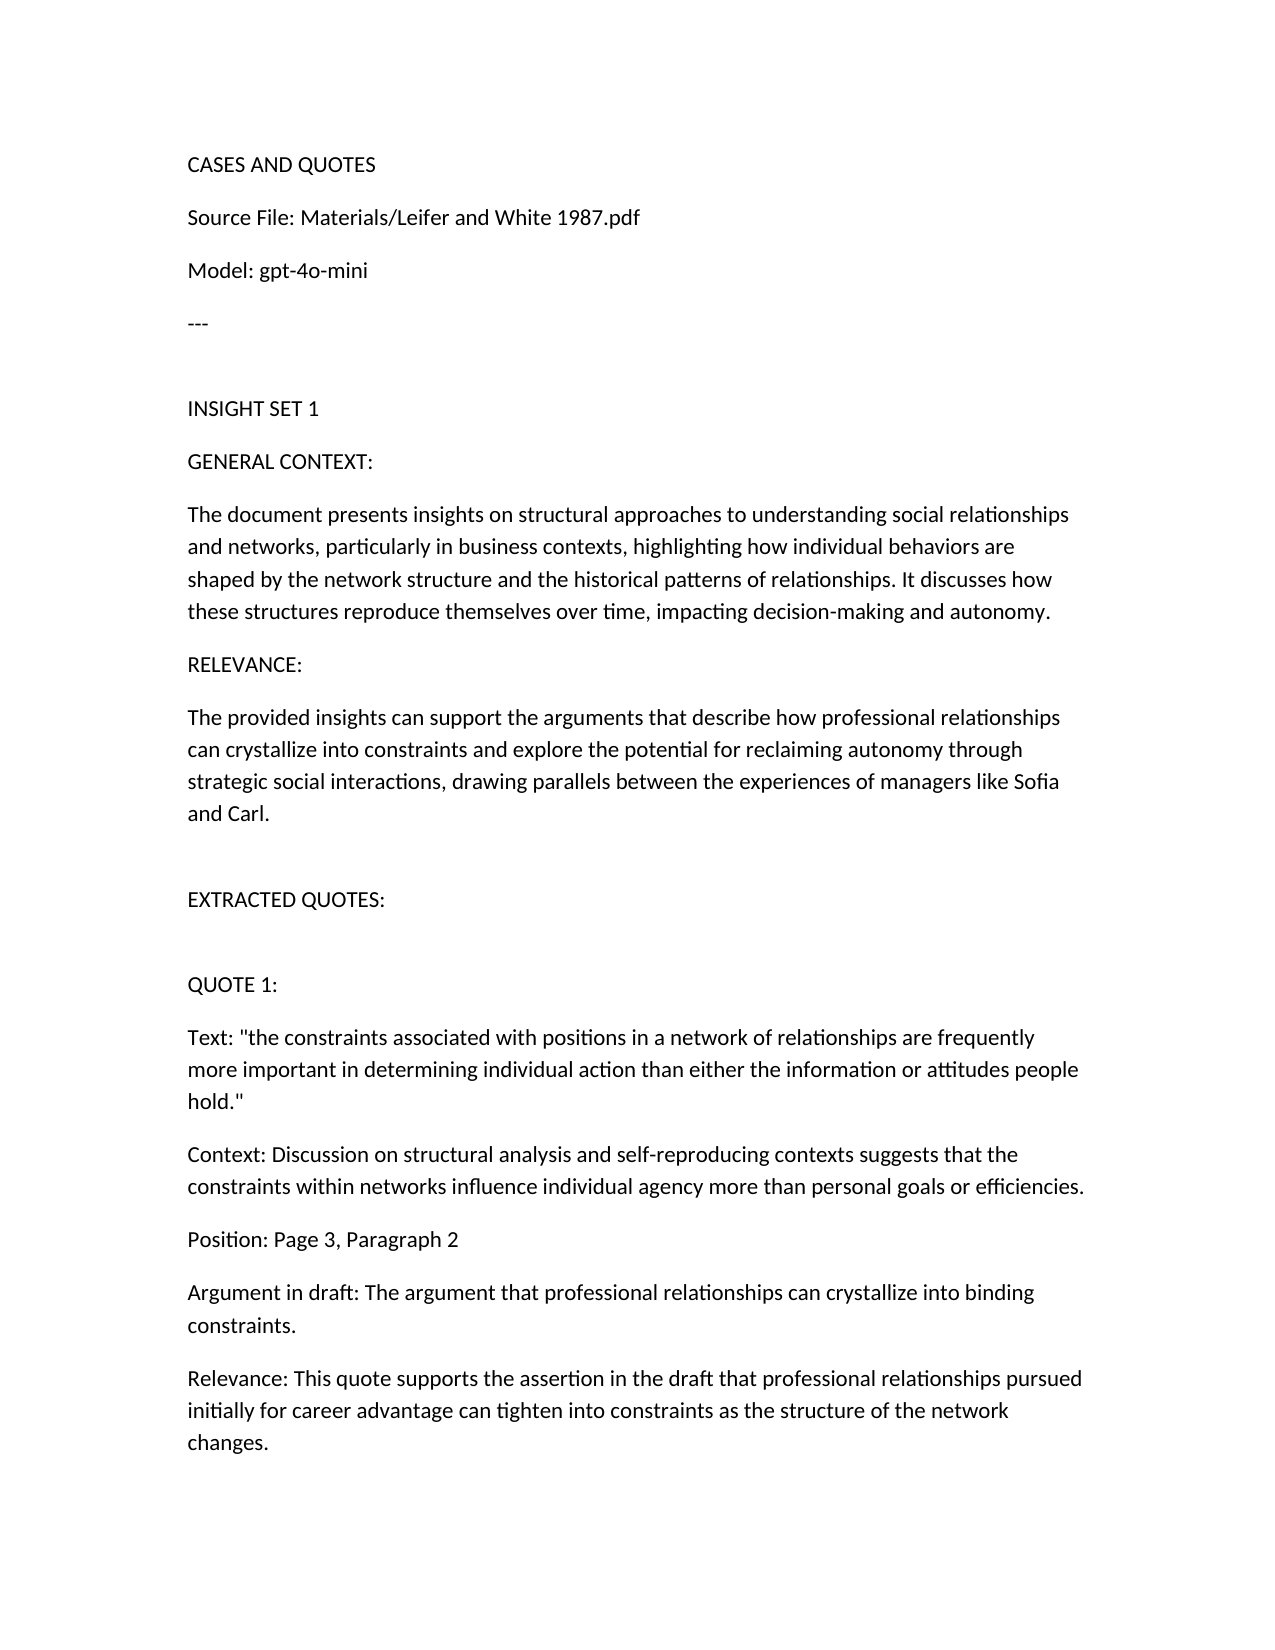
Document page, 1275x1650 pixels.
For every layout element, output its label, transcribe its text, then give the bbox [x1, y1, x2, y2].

text RELEVANCE: [187, 650, 1087, 678]
text QUOTE 1: [187, 938, 1087, 998]
text CASES AND QUOTES [187, 150, 1087, 178]
text Relevance: This quote supports the assertion in the draft that professional relationships pursued initially for career advantage can tighten into constraints as the structure of the network changes. [187, 1364, 1087, 1456]
text Model: gpt-4o-mini [187, 256, 1087, 284]
text The document presents insights on structural approaches to understanding social relationships and networks, particularly in business contexts, highlighting how individual behaviors are shaped by the network structure and the historical patterns of relationships. It discusses how these structures reproduce themselves over time, impacting decision-making and autonomy. [187, 500, 1087, 625]
text Text: "the constraints associated with positions in a network of relationships are frequently more important in determining individual action than either the information or attitudes people hold." [187, 1023, 1087, 1115]
text The provided insights can support the arguments that describe how professional relationships can crystallize into constraints and explore the potential for reclaiming autonomy through strategic social interactions, drawing parallels between the experiences of managers like Sofia and Carl. [187, 703, 1087, 827]
text GENERAL CONTEXT: [187, 447, 1087, 475]
text --- [187, 309, 1087, 337]
text Source File: Materials/Leifer and White 1987.pdf [187, 203, 1087, 231]
text Position: Page 3, Paragraph 2 [187, 1226, 1087, 1253]
text EXTRACTED QUOTES: [187, 852, 1087, 913]
text Context: Discussion on structural analysis and self-reproducing contexts suggests that the constraints within networks influence individual agency more than personal goals or efficiencies. [187, 1140, 1087, 1201]
text Argument in draft: The argument that professional relationships can crystallize into binding constraints. [187, 1278, 1087, 1339]
text INSIGHT SET 1 [187, 362, 1087, 422]
